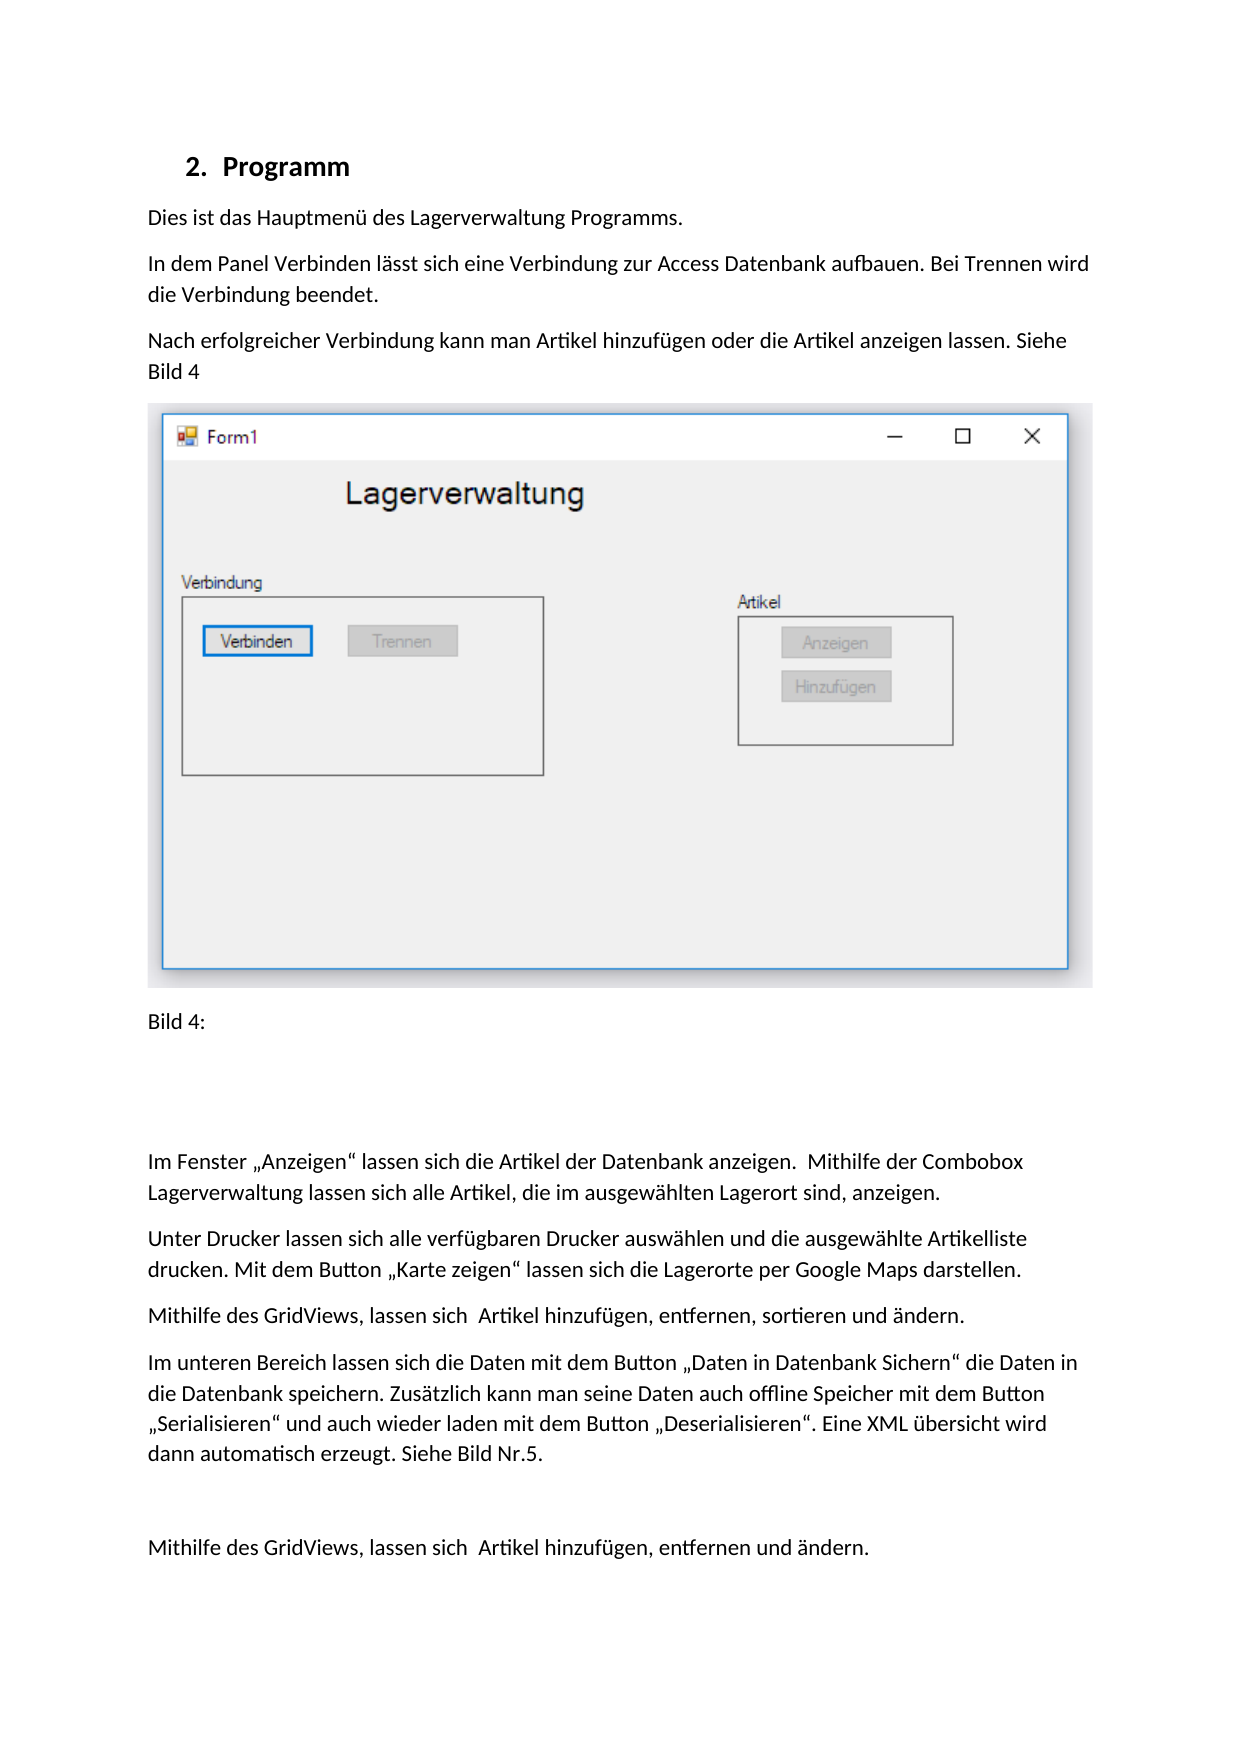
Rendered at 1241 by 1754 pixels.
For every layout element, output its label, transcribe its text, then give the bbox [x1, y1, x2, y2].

text Nach erfolgreicher Verbindung kann man Artikel hinzufügen oder die Artikel anzeigen lassen. Siehe Bild 4 [148, 327, 1093, 385]
text Im Fenster „Anzeigen“ lassen sich die Artikel der Datenbank anzeigen. Mithilfe der Combobox Lagerverwaltung lassen sich alle Artikel, die im ausgewählten Lagerort sind, anzeigen. [148, 1147, 1093, 1206]
text Bild 4: [148, 1007, 1093, 1035]
text Mithilfe des GridViews, lassen sich Artikel hinzufügen, entfernen, sortieren und ändern. [148, 1302, 1093, 1329]
text Im unteren Bereich lassen sich die Daten mit dem Button „Daten in Datenbank Sichern“ die Daten in die Datenbank speichern. Zusätzlich kann man seine Daten auch offline Speicher mit dem Button „Serialisieren“ und auch wieder laden mit dem Button „Deserialisieren“. Eine XML übersicht wird dann automatisch erzeugt. Siehe Bild Nr.5. [148, 1348, 1093, 1467]
list Programm [185, 148, 1093, 183]
text Mithilfe des GridViews, lassen sich Artikel hinzufügen, entfernen und ändern. [148, 1533, 1093, 1561]
text In dem Panel Verbinden lässt sich eine Verbindung zur Access Datenbank aufbauen. Bei Trennen wird die Verbindung beendet. [148, 249, 1093, 308]
text Dies ist das Hauptmenü des Lagerverwaltung Programms. [148, 203, 1093, 231]
picture [147, 403, 1093, 988]
text Unter Drucker lassen sich alle verfügbaren Drucker auswählen und die ausgewählte Artikelliste drucken. Mit dem Button „Karte zeigen“ lassen sich die Lagerorte per Google Maps darstellen. [148, 1224, 1093, 1283]
